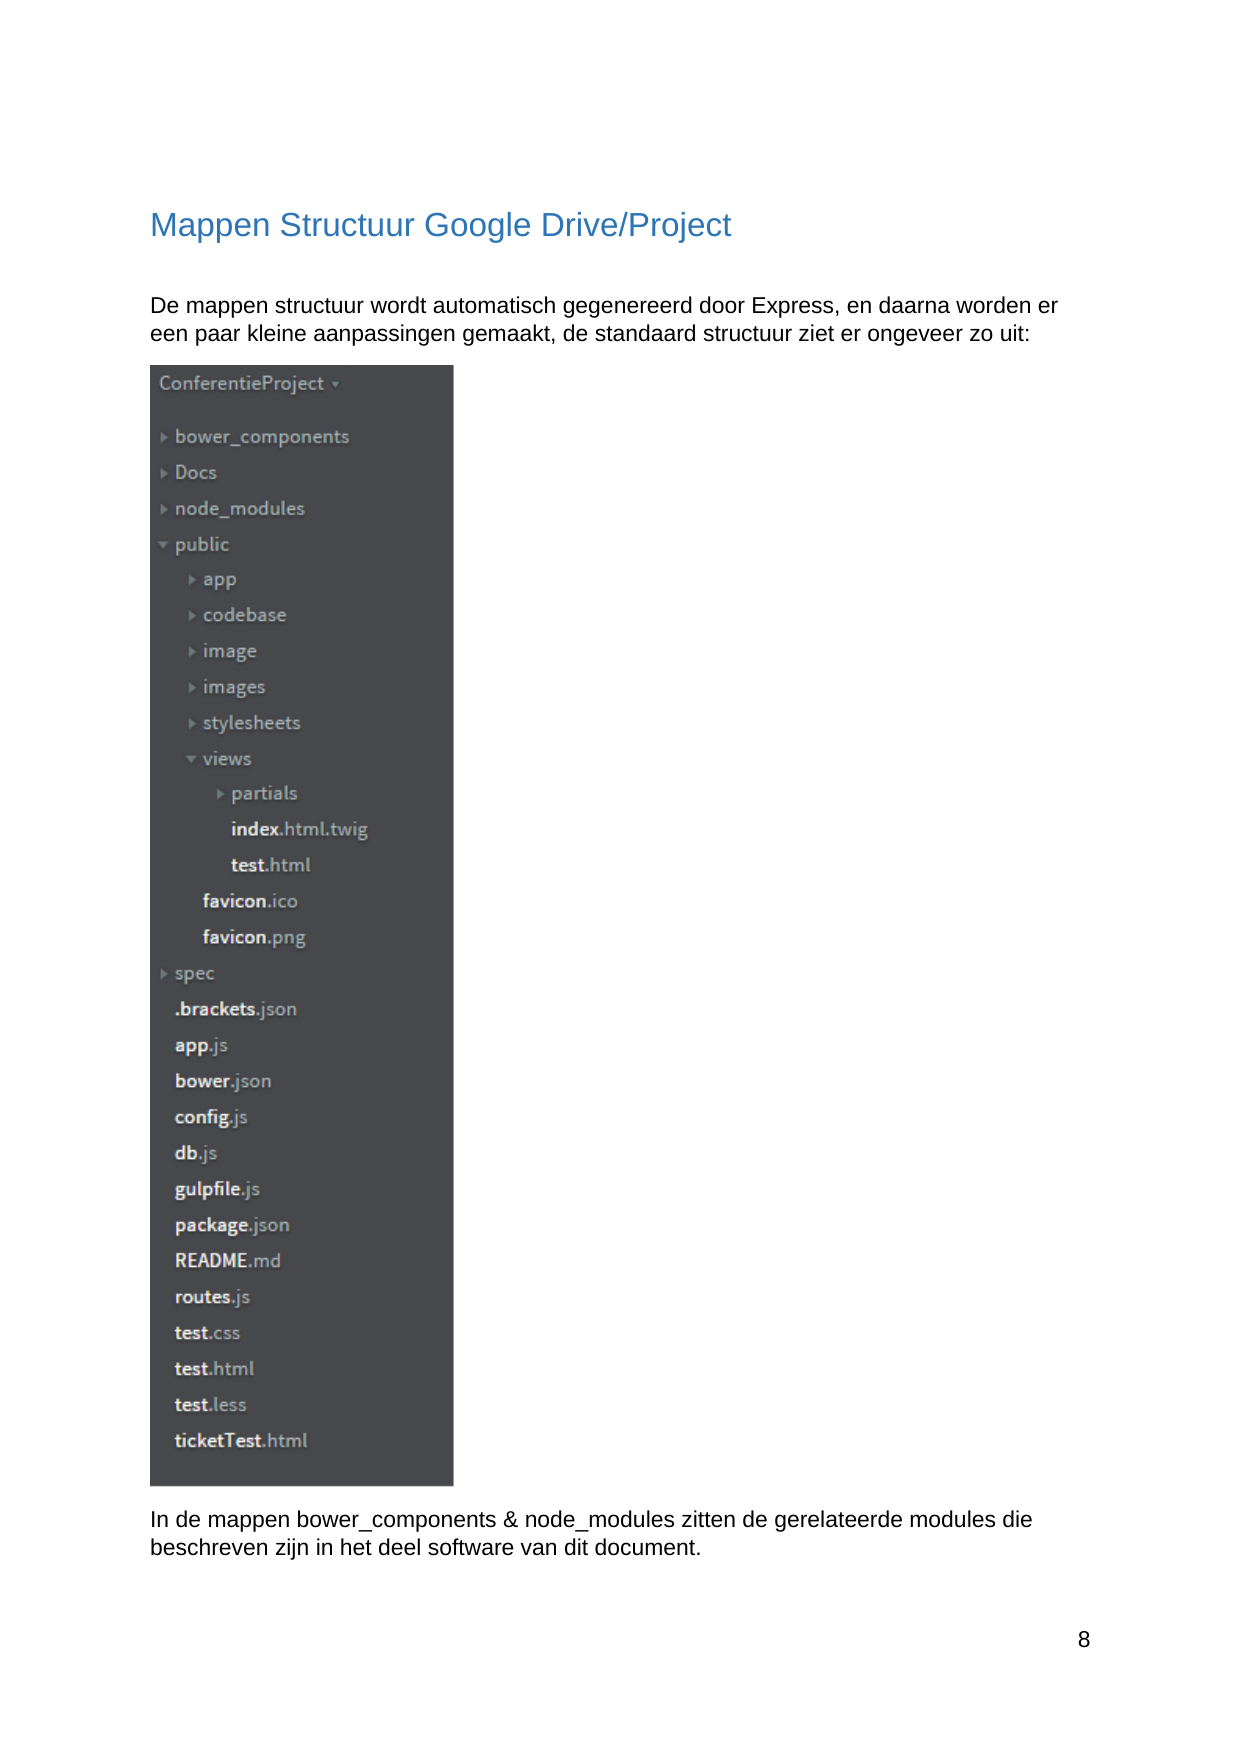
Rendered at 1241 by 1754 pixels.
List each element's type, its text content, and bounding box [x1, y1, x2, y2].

subtitle Mappen Structuur Google Drive/Project [150, 205, 1090, 244]
text De mappen structuur wordt automatisch gegenereerd door Express, en daarna worden er een paar kleine aanpassingen gemaakt, de standaard structuur ziet er ongeveer zo uit: [150, 292, 1090, 347]
picture [150, 365, 457, 1488]
text In de mappen bower_components & node_modules zitten de gerelateerde modules die beschreven zijn in het deel software van dit document. [150, 1506, 1090, 1561]
